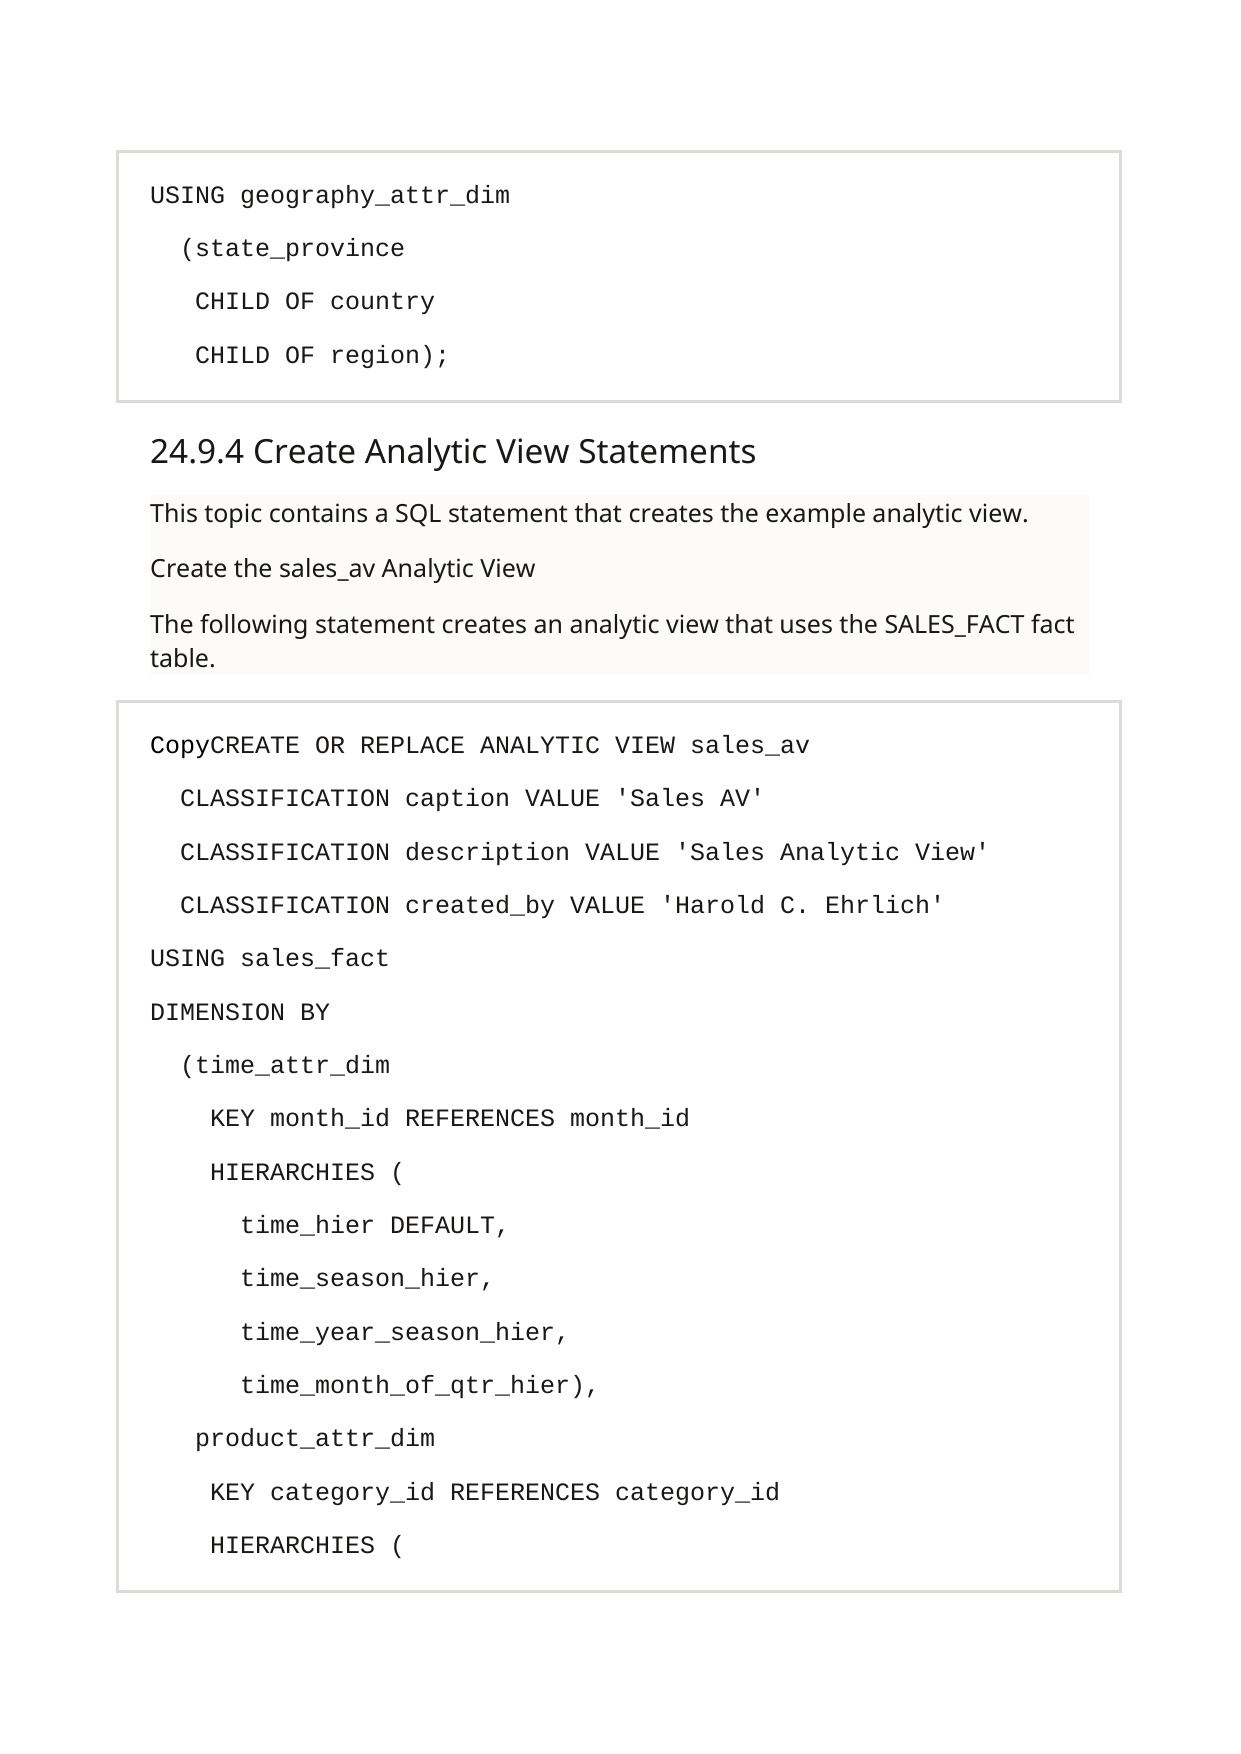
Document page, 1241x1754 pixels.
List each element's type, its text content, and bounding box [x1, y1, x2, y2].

text CLASSIFICATION description VALUE 'Sales Analytic View' [119, 807, 1119, 860]
text The following statement creates an analytic view that uses the SALES_FACT fact table. [150, 607, 1090, 675]
text CopyCREATE OR REPLACE ANALYTIC VIEW sales_av [119, 703, 1119, 753]
text KEY month_id REFERENCES month_id [119, 1073, 1119, 1127]
text USING sales_fact [119, 913, 1119, 967]
text CHILD OF region); [119, 310, 1119, 400]
text KEY category_id REFERENCES category_id [119, 1447, 1119, 1500]
text (time_attr_dim [119, 1020, 1119, 1073]
text HIERARCHIES ( [119, 1500, 1119, 1590]
text (state_province [119, 203, 1119, 257]
text time_month_of_qtr_hier), [119, 1340, 1119, 1393]
text USING geography_attr_dim [119, 153, 1119, 203]
text CLASSIFICATION created_by VALUE 'Harold C. Ehrlich' [119, 860, 1119, 913]
text time_hier DEFAULT, [119, 1180, 1119, 1233]
text 24.9.4 Create Analytic View Statements [150, 428, 1090, 473]
text CLASSIFICATION caption VALUE 'Sales AV' [119, 753, 1119, 807]
text This topic contains a SQL statement that creates the example analytic view. [150, 495, 1090, 529]
text DIMENSION BY [119, 967, 1119, 1020]
text HIERARCHIES ( [119, 1127, 1119, 1180]
text Create the sales_av Analytic View [150, 551, 1090, 585]
text product_attr_dim [119, 1393, 1119, 1447]
text time_season_hier, [119, 1233, 1119, 1287]
text time_year_season_hier, [119, 1287, 1119, 1340]
text CHILD OF country [119, 257, 1119, 310]
